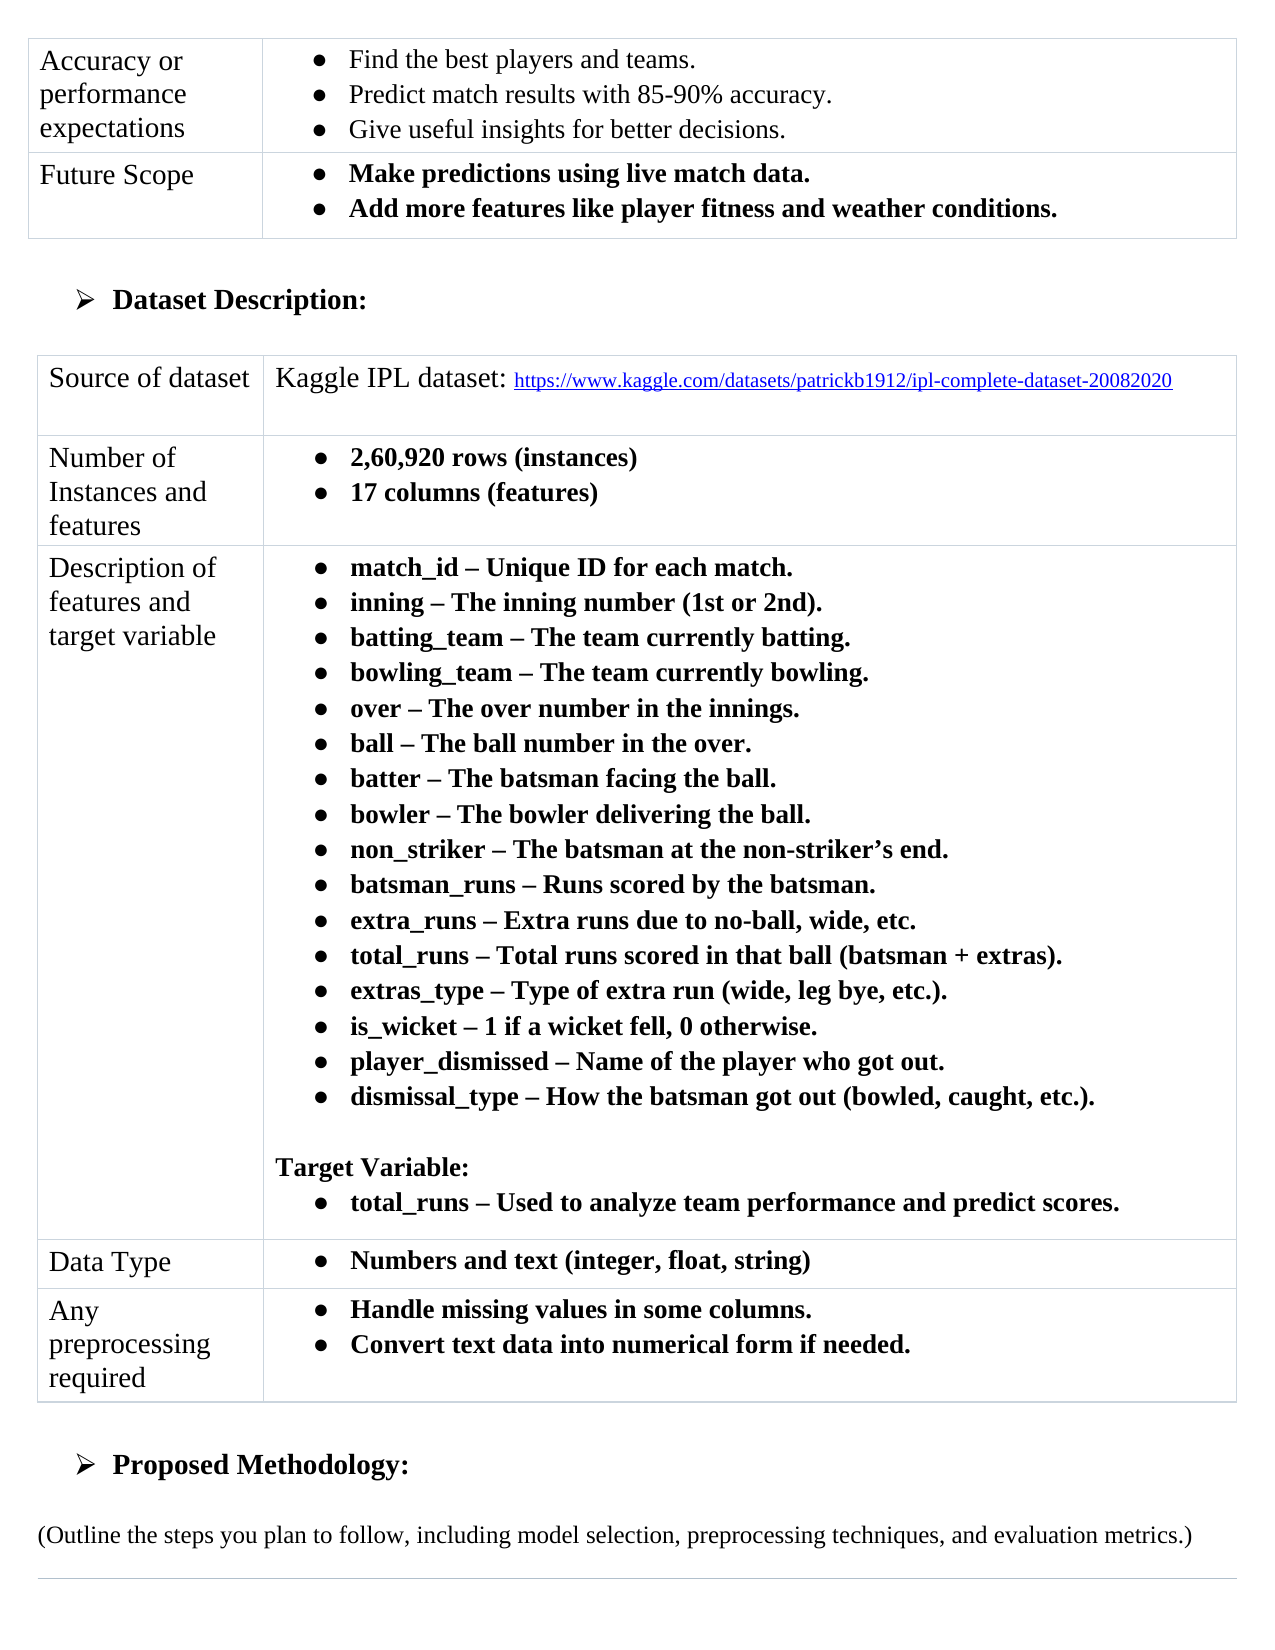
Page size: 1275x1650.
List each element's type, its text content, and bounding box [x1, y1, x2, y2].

table_cell Numbers and text (integer, float, string) [264, 1240, 1236, 1288]
list Dataset Description: [75, 268, 1237, 326]
table_cell Number of Instances and features [38, 436, 263, 545]
table_header Source of dataset [38, 356, 263, 435]
table_cell match_id – Unique ID for each match. inning – The inning number (1st or 2nd). batting_team – The team currently batting. bowling_team – The team currently bowling. over – The over number in the innings. ball – The ball number in the over. batter – The batsman facing the ball. bowler – The bowler delivering the ball. non_striker – The batsman at the non-striker’s end. batsman_runs – Runs scored by the batsman. extra_runs – Extra runs due to no-ball, wide, etc. total_runs – Total runs scored in that ball (batsman + extras). extras_type – Type of extra run (wide, leg bye, etc.). is_wicket – 1 if a wicket fell, 0 otherwise. player_dismissed – Name of the player who got out. dismissal_type – How the batsman got out (bowled, caught, etc.). Target Variable: total_runs – Used to analyze team performance and predict scores. [264, 546, 1236, 1239]
table_cell Handle missing values in some columns. Convert text data into numerical form if needed. [264, 1289, 1236, 1401]
list Proposed Methodology: [75, 1432, 1237, 1491]
table_header Find the best players and teams. Predict match results with 85-90% accuracy. Give useful insights for better decisions. [263, 39, 1236, 152]
table_header Kaggle IPL dataset: https://www.kaggle.com/datasets/patrickb1912/ipl-complete-dataset-20082020 [264, 356, 1236, 435]
table_cell 2,60,920 rows (instances) 17 columns (features) [264, 436, 1236, 545]
table_cell Description of features and target variable [38, 546, 263, 1239]
text (Outline the steps you plan to follow, including model selection, preprocessing techniques, and evaluation metrics.) [37, 1521, 1237, 1549]
table_header Accuracy or performance expectations [29, 39, 262, 152]
table_cell Data Type [38, 1240, 263, 1288]
table_cell Future Scope [29, 153, 262, 238]
table_cell Make predictions using live match data. Add more features like player fitness and weather conditions. [263, 153, 1236, 238]
table_cell Any preprocessing required [38, 1289, 263, 1401]
